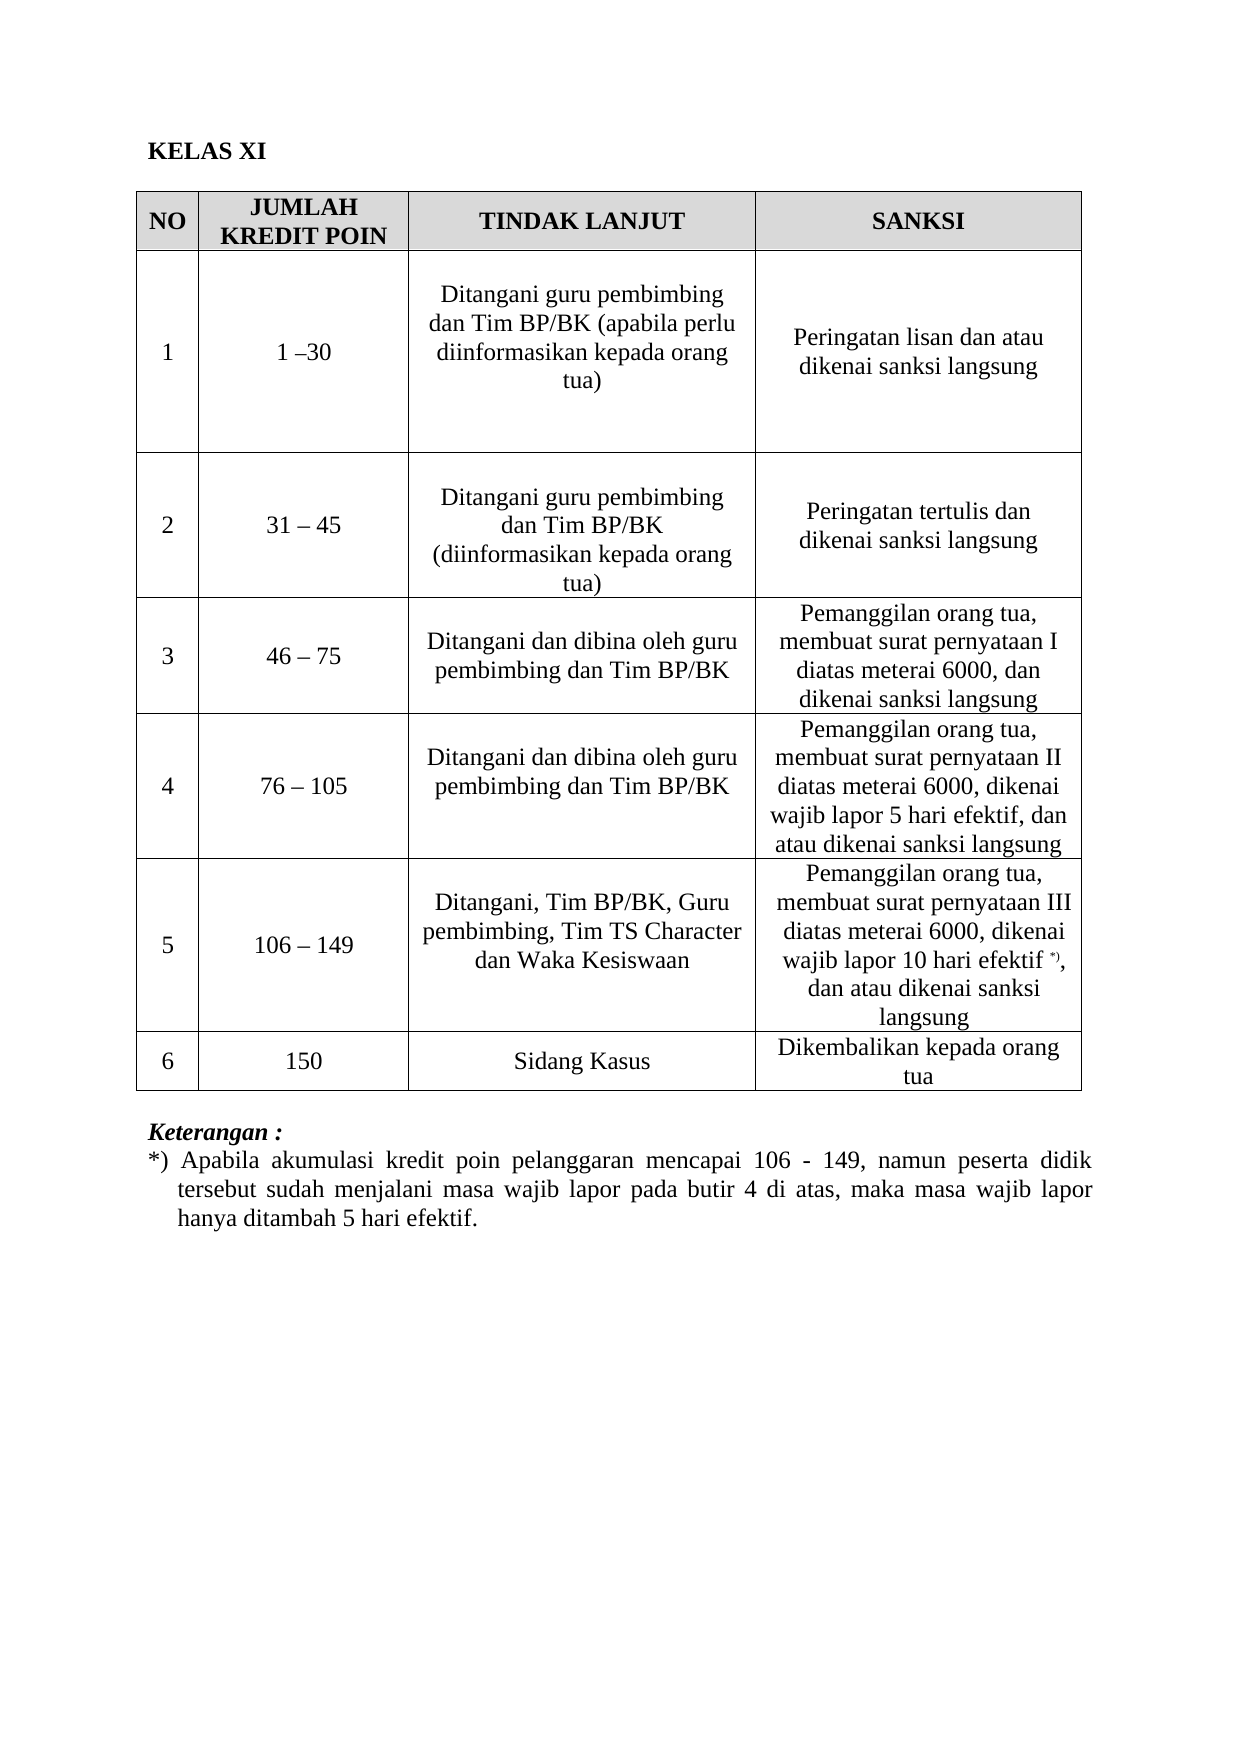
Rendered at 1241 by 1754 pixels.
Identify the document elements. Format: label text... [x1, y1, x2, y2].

table_cell Ditangani dan dibina oleh guru pembimbing dan Tim BP/BK [409, 598, 755, 713]
table_cell Pemanggilan orang tua, membuat surat pernyataan II diatas meterai 6000, dikenai wajib lapor 5 hari efektif, dan atau dikenai sanksi langsung [756, 714, 1081, 857]
table_cell 2 [137, 453, 198, 597]
table_cell Dikembalikan kepada orang tua [756, 1032, 1081, 1089]
table_cell Peringatan lisan dan atau dikenai sanksi langsung [756, 251, 1081, 452]
table_cell 1 –30 [199, 251, 408, 452]
table_cell Pemanggilan orang tua, membuat surat pernyataan I diatas meterai 6000, dan dikenai sanksi langsung [756, 598, 1081, 713]
table_header JUMLAH KREDIT POIN [199, 192, 408, 249]
table_cell Ditangani dan dibina oleh guru pembimbing dan Tim BP/BK [409, 714, 755, 857]
table_cell Pemanggilan orang tua, membuat surat pernyataan III diatas meterai 6000, dikenai wajib lapor 10 hari efektif *), dan atau dikenai sanksi langsung [756, 859, 1081, 1031]
table_cell 76 – 105 [199, 714, 408, 857]
table_header SANKSI [756, 192, 1081, 249]
table_cell Peringatan tertulis dan dikenai sanksi langsung [756, 453, 1081, 597]
table_cell 106 – 149 [199, 859, 408, 1031]
table_cell Sidang Kasus [409, 1032, 755, 1089]
table_header TINDAK LANJUT [409, 192, 755, 249]
text Keterangan : [148, 1117, 1092, 1146]
table_cell 1 [137, 251, 198, 452]
table_cell 31 – 45 [199, 453, 408, 597]
text *) Apabila akumulasi kredit poin pelanggaran mencapai 106 - 149, namun peserta didik tersebut sudah menjalani masa wajib lapor pada butir 4 di atas, maka masa wajib lapor hanya ditambah 5 hari efektif. [148, 1146, 1092, 1232]
table_cell 3 [137, 598, 198, 713]
table_cell 6 [137, 1032, 198, 1089]
table_cell 4 [137, 714, 198, 857]
table_cell 5 [137, 859, 198, 1031]
table_header NO [137, 192, 198, 249]
table_cell Ditangani guru pembimbing dan Tim BP/BK (diinformasikan kepada orang tua) [409, 453, 755, 597]
table_cell 150 [199, 1032, 408, 1089]
table_cell Ditangani guru pembimbing dan Tim BP/BK (apabila perlu diinformasikan kepada orang tua) [409, 251, 755, 452]
table_cell 46 – 75 [199, 598, 408, 713]
text KELAS XI [148, 136, 1092, 164]
table_cell Ditangani, Tim BP/BK, Guru pembimbing, Tim TS Character dan Waka Kesiswaan [409, 859, 755, 1031]
